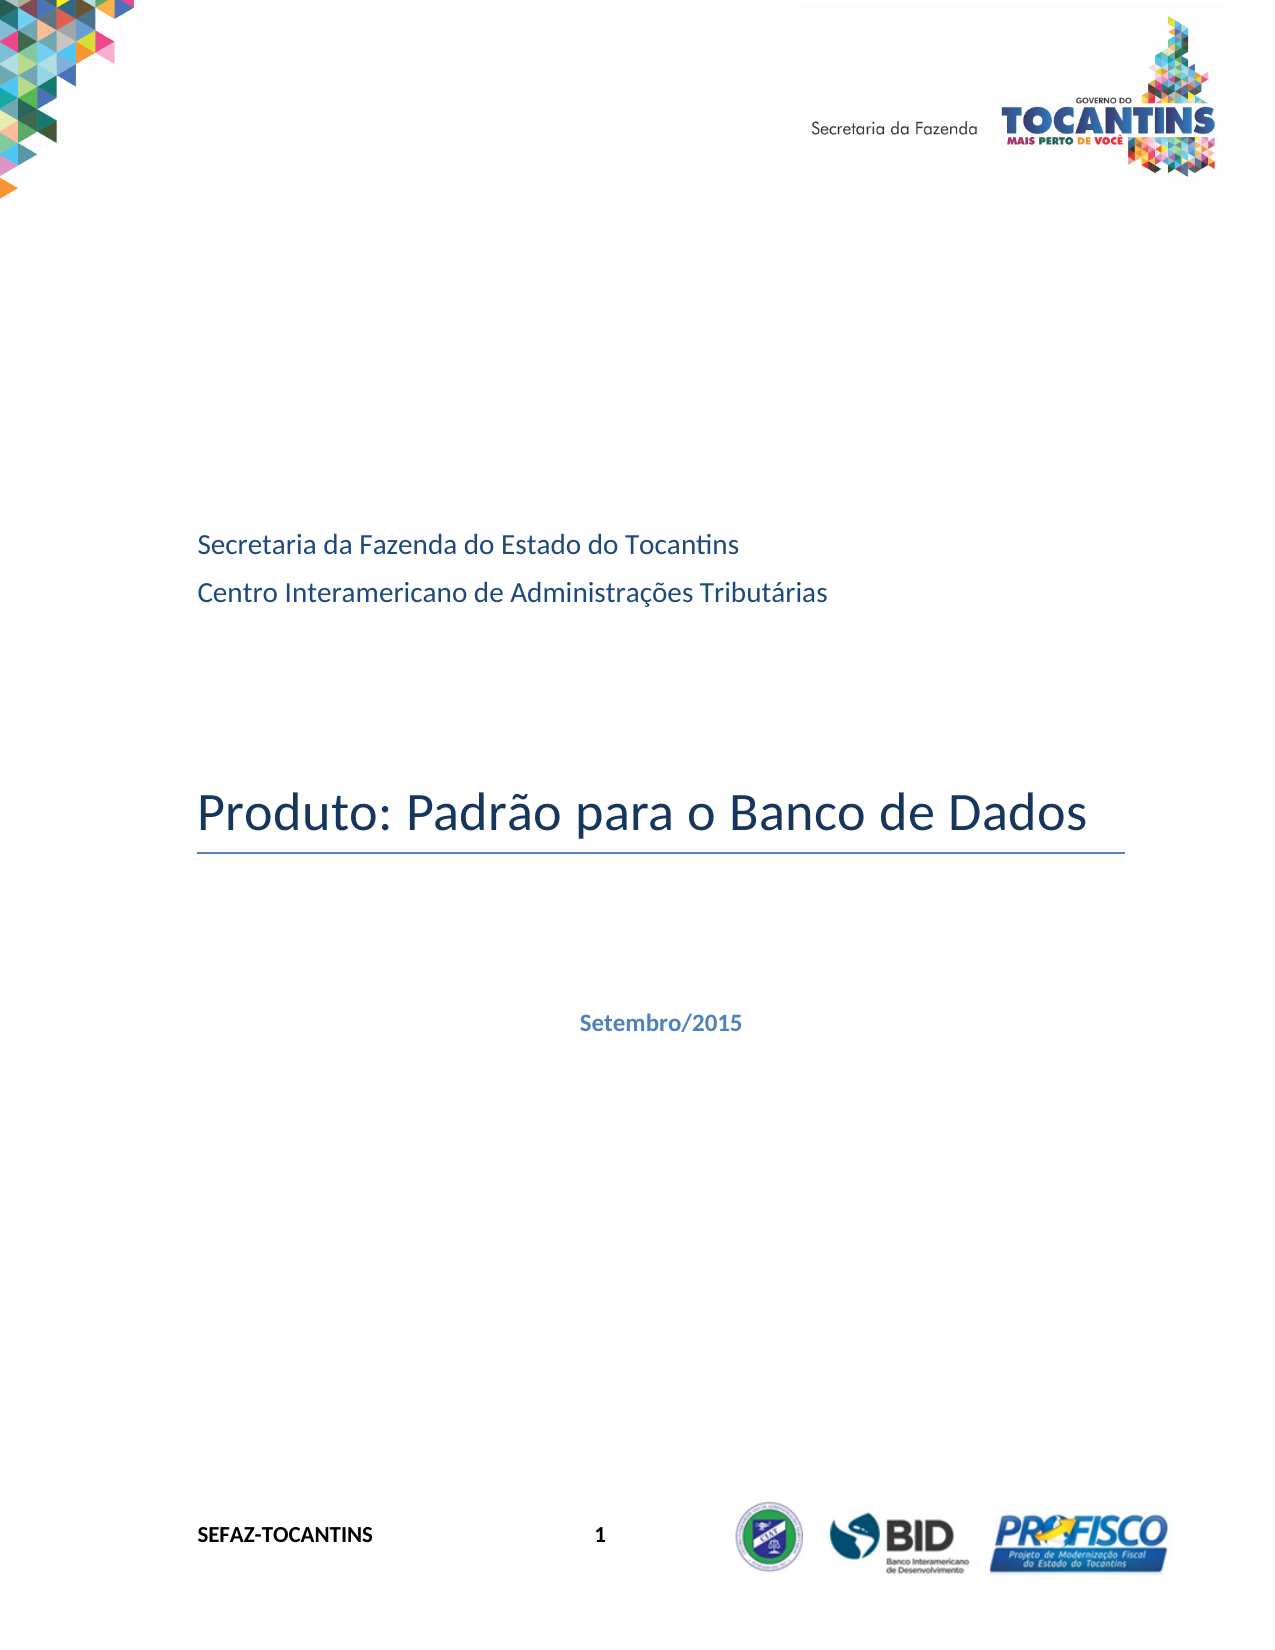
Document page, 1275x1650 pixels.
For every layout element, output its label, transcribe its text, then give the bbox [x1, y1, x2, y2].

picture [733, 1500, 1174, 1576]
picture [800, 4, 1226, 193]
text Centro Interamericano de Administrações Tributárias [197, 574, 1125, 609]
picture [0, 0, 161, 206]
title Produto: Padrão para o Banco de Dados [197, 778, 1125, 852]
text Secretaria da Fazenda do Estado do Tocantins [197, 526, 1125, 561]
text Setembro/2015 [197, 1007, 1125, 1038]
